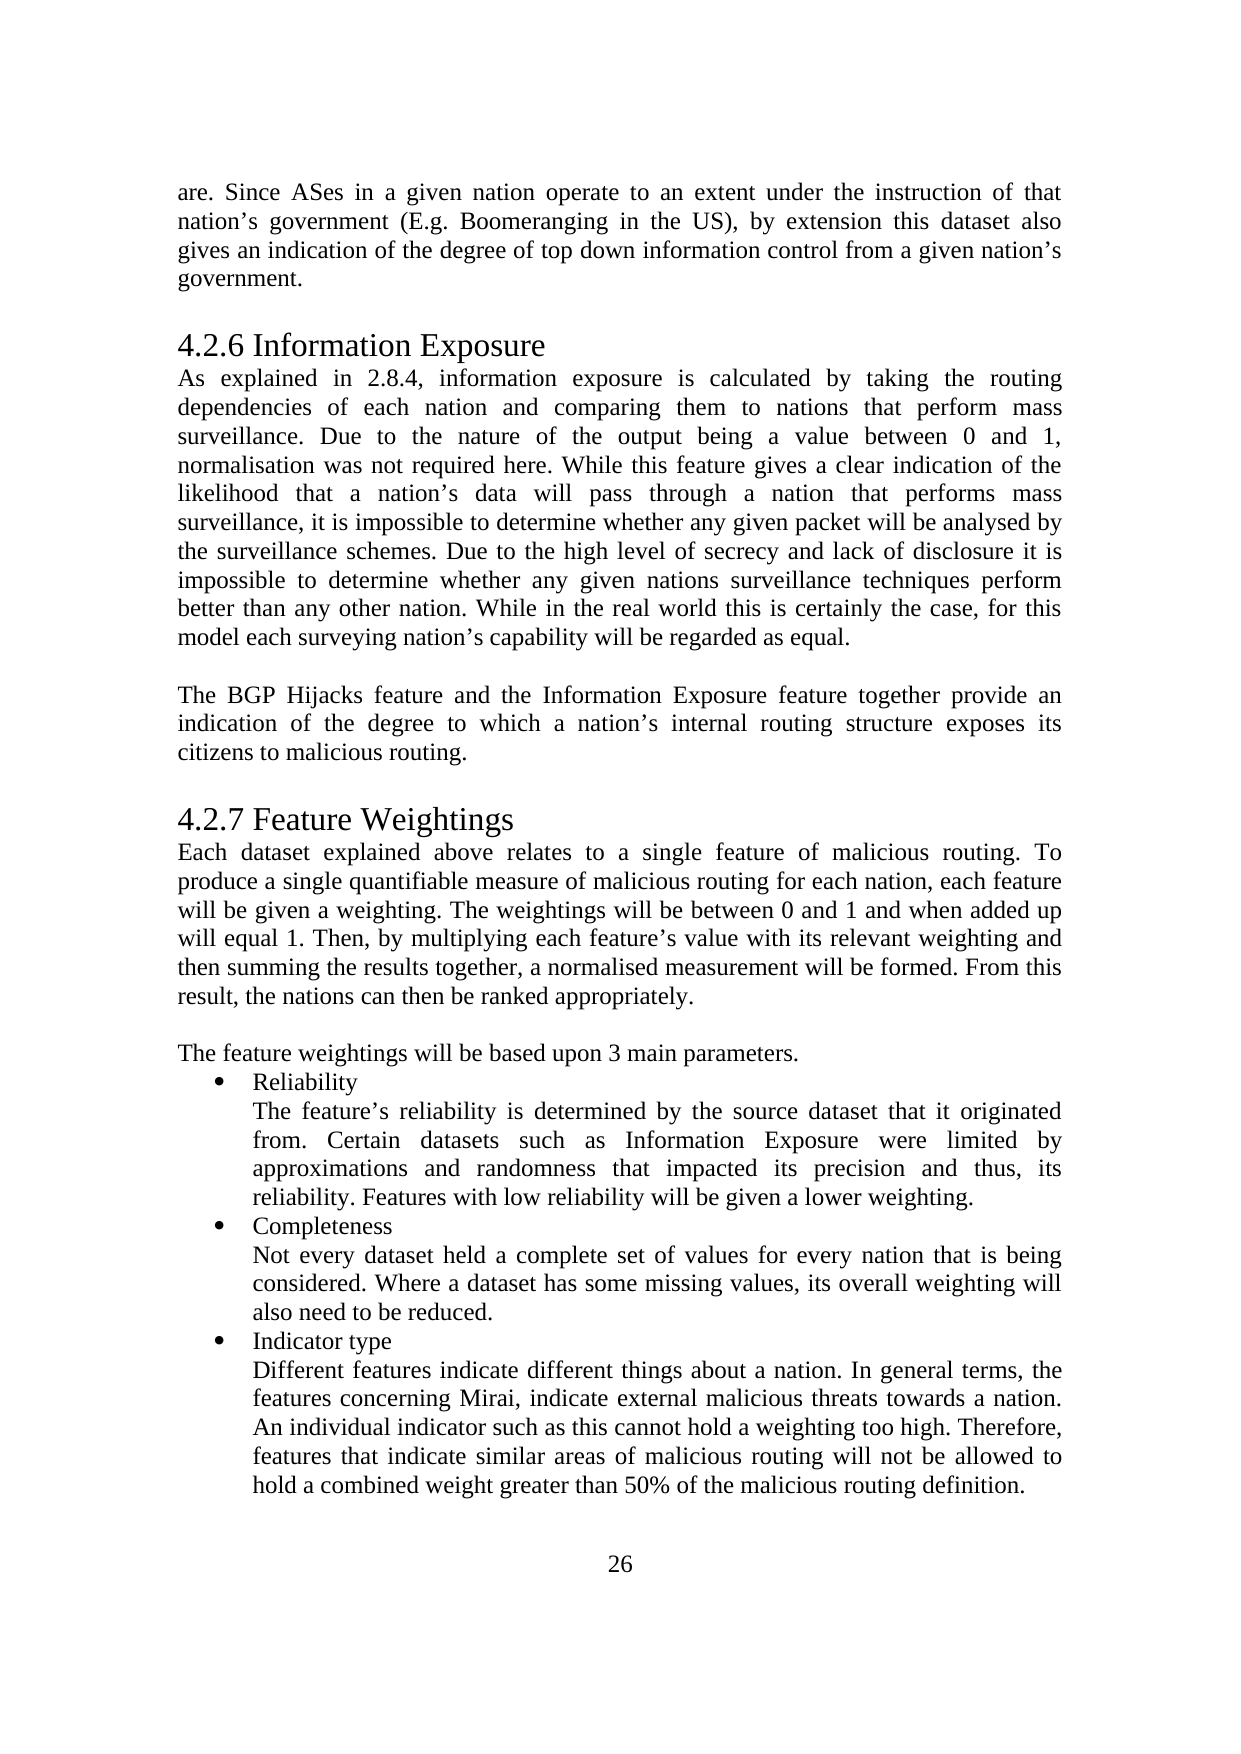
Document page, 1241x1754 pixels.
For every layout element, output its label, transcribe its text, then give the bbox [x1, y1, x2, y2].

text The feature weightings will be based upon 3 main parameters. [177, 1038, 1063, 1067]
list Indicator type [215, 1326, 1063, 1355]
list The feature’s reliability is determined by the source dataset that it originated from. Certain datasets such as Information Exposure were limited by approximations and randomness that impacted its precision and thus, its reliability. Features with low reliability will be given a lower weighting. [252, 1096, 1063, 1211]
subtitle 4.2.6 Information Exposure [177, 325, 1063, 363]
list Reliability [215, 1067, 1063, 1096]
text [177, 177, 1063, 292]
list Different features indicate different things about a nation. In general terms, the features concerning Mirai, indicate external malicious threats towards a nation. An individual indicator such as this cannot hold a weighting too high. Therefore, features that indicate similar areas of malicious routing will not be allowed to hold a combined weight greater than 50% of the malicious routing definition. [252, 1355, 1063, 1498]
text As explained in 2.8.4, information exposure is calculated by taking the routing dependencies of each nation and comparing them to nations that perform mass surveillance. Due to the nature of the output being a value between 0 and 1, normalisation was not required here. While this feature gives a clear indication of the likelihood that a nation’s data will pass through a nation that performs mass surveillance, it is impossible to determine whether any given packet will be analysed by the surveillance schemes. Due to the high level of secrecy and lack of disclosure it is impossible to determine whether any given nations surveillance techniques perform better than any other nation. While in the real world this is certainly the case, for this model each surveying nation’s capability will be regarded as equal. [177, 363, 1063, 651]
list Not every dataset held a complete set of values for every nation that is being considered. Where a dataset has some missing values, its overall weighting will also need to be reduced. [252, 1240, 1063, 1326]
text The BGP Hijacks feature and the Information Exposure feature together provide an indication of the degree to which a nation’s internal routing structure exposes its citizens to malicious routing. [177, 680, 1063, 766]
list Completeness [215, 1211, 1063, 1240]
text Each dataset explained above relates to a single feature of malicious routing. To produce a single quantifiable measure of malicious routing for each nation, each feature will be given a weighting. The weightings will be between 0 and 1 and when added up will equal 1. Then, by multiplying each feature’s value with its relevant weighting and then summing the results together, a normalised measurement will be formed. From this result, the nations can then be ranked appropriately. [177, 837, 1063, 1010]
subtitle 4.2.7 Feature Weightings [177, 799, 1063, 837]
